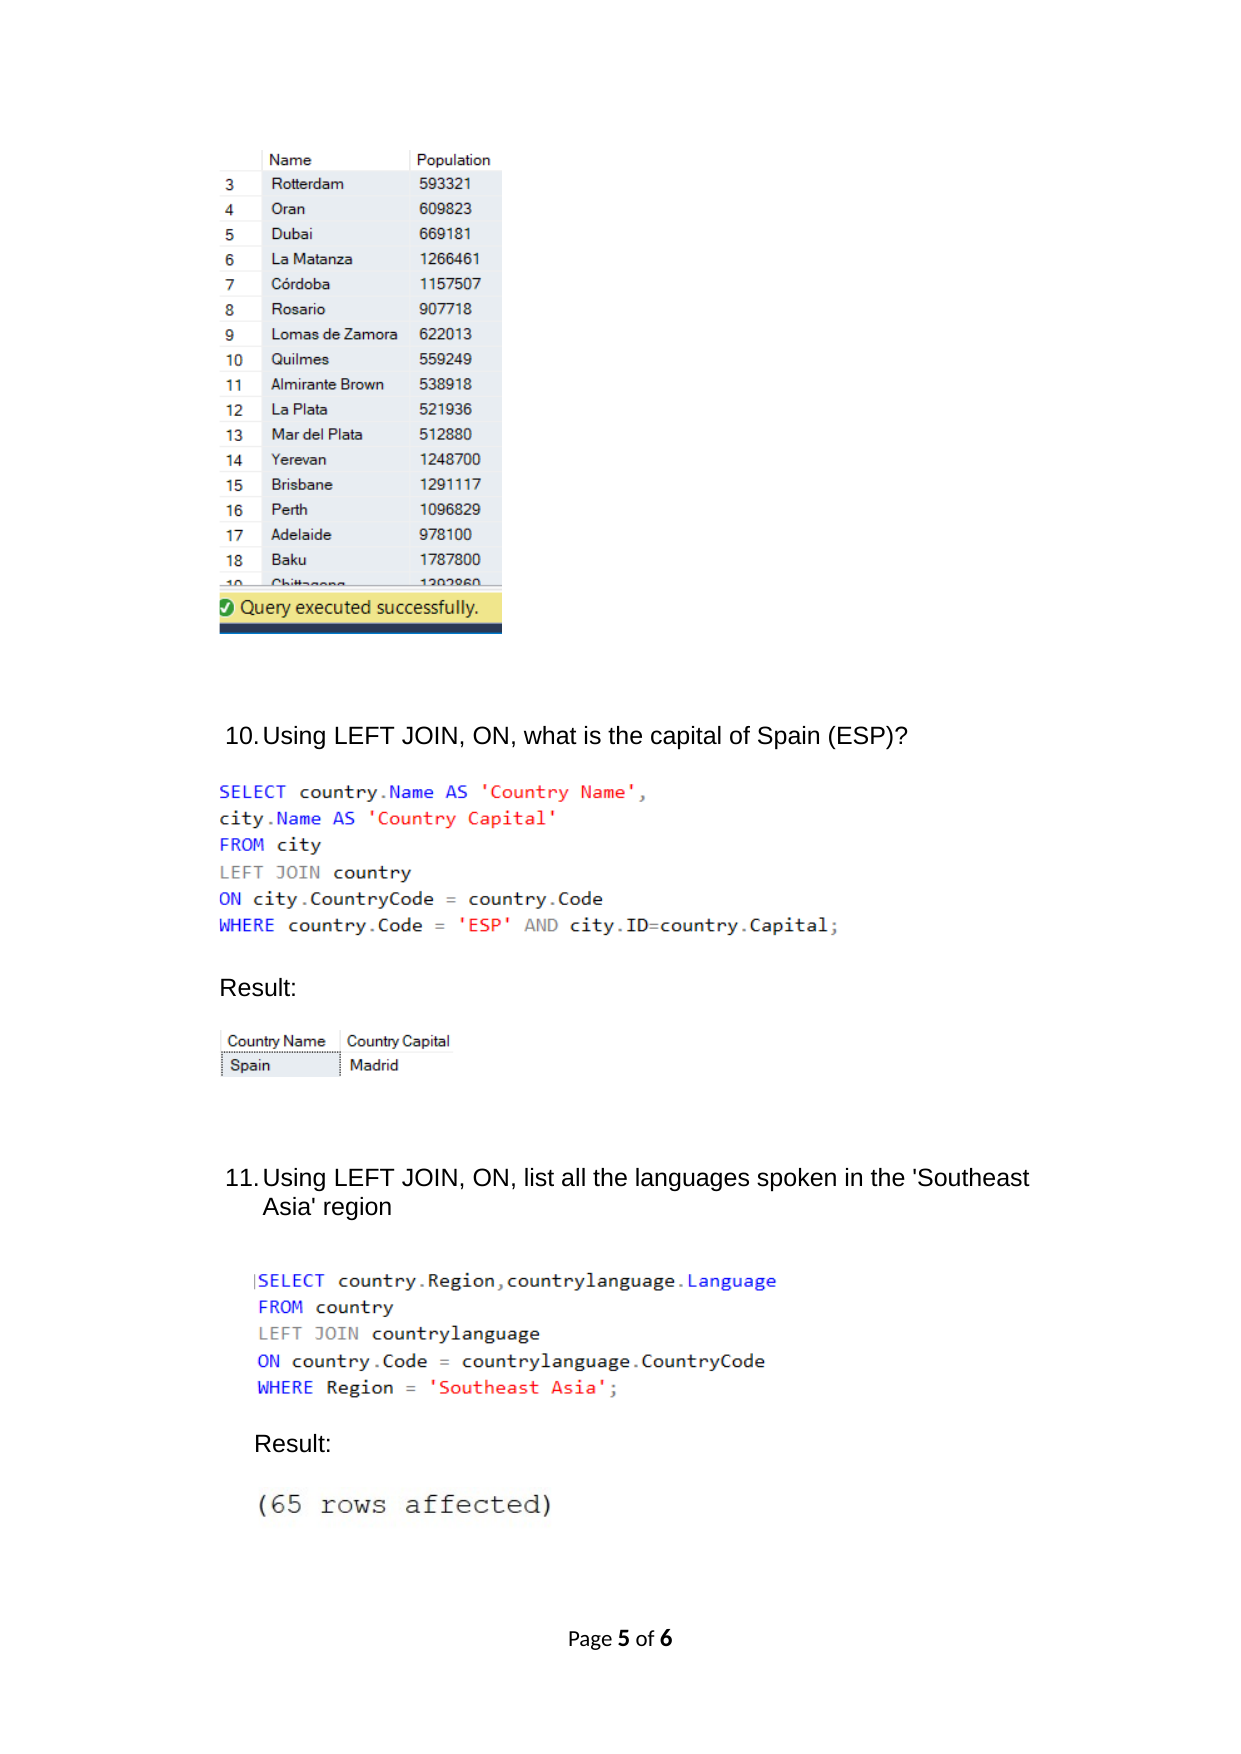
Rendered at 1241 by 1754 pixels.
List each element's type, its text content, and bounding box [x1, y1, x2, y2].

list Using LEFT JOIN, ON, what is the capital of Spain (ESP)? [225, 721, 1090, 749]
text Result: [150, 1429, 1090, 1458]
picture [219, 1030, 454, 1077]
picture [219, 150, 502, 634]
list Using LEFT JOIN, ON, list all the languages spoken in the 'Southeast Asia' region [225, 1163, 1090, 1221]
picture [254, 1268, 788, 1400]
picture [258, 1487, 552, 1531]
text Result: [150, 973, 1090, 1002]
picture [219, 778, 845, 944]
